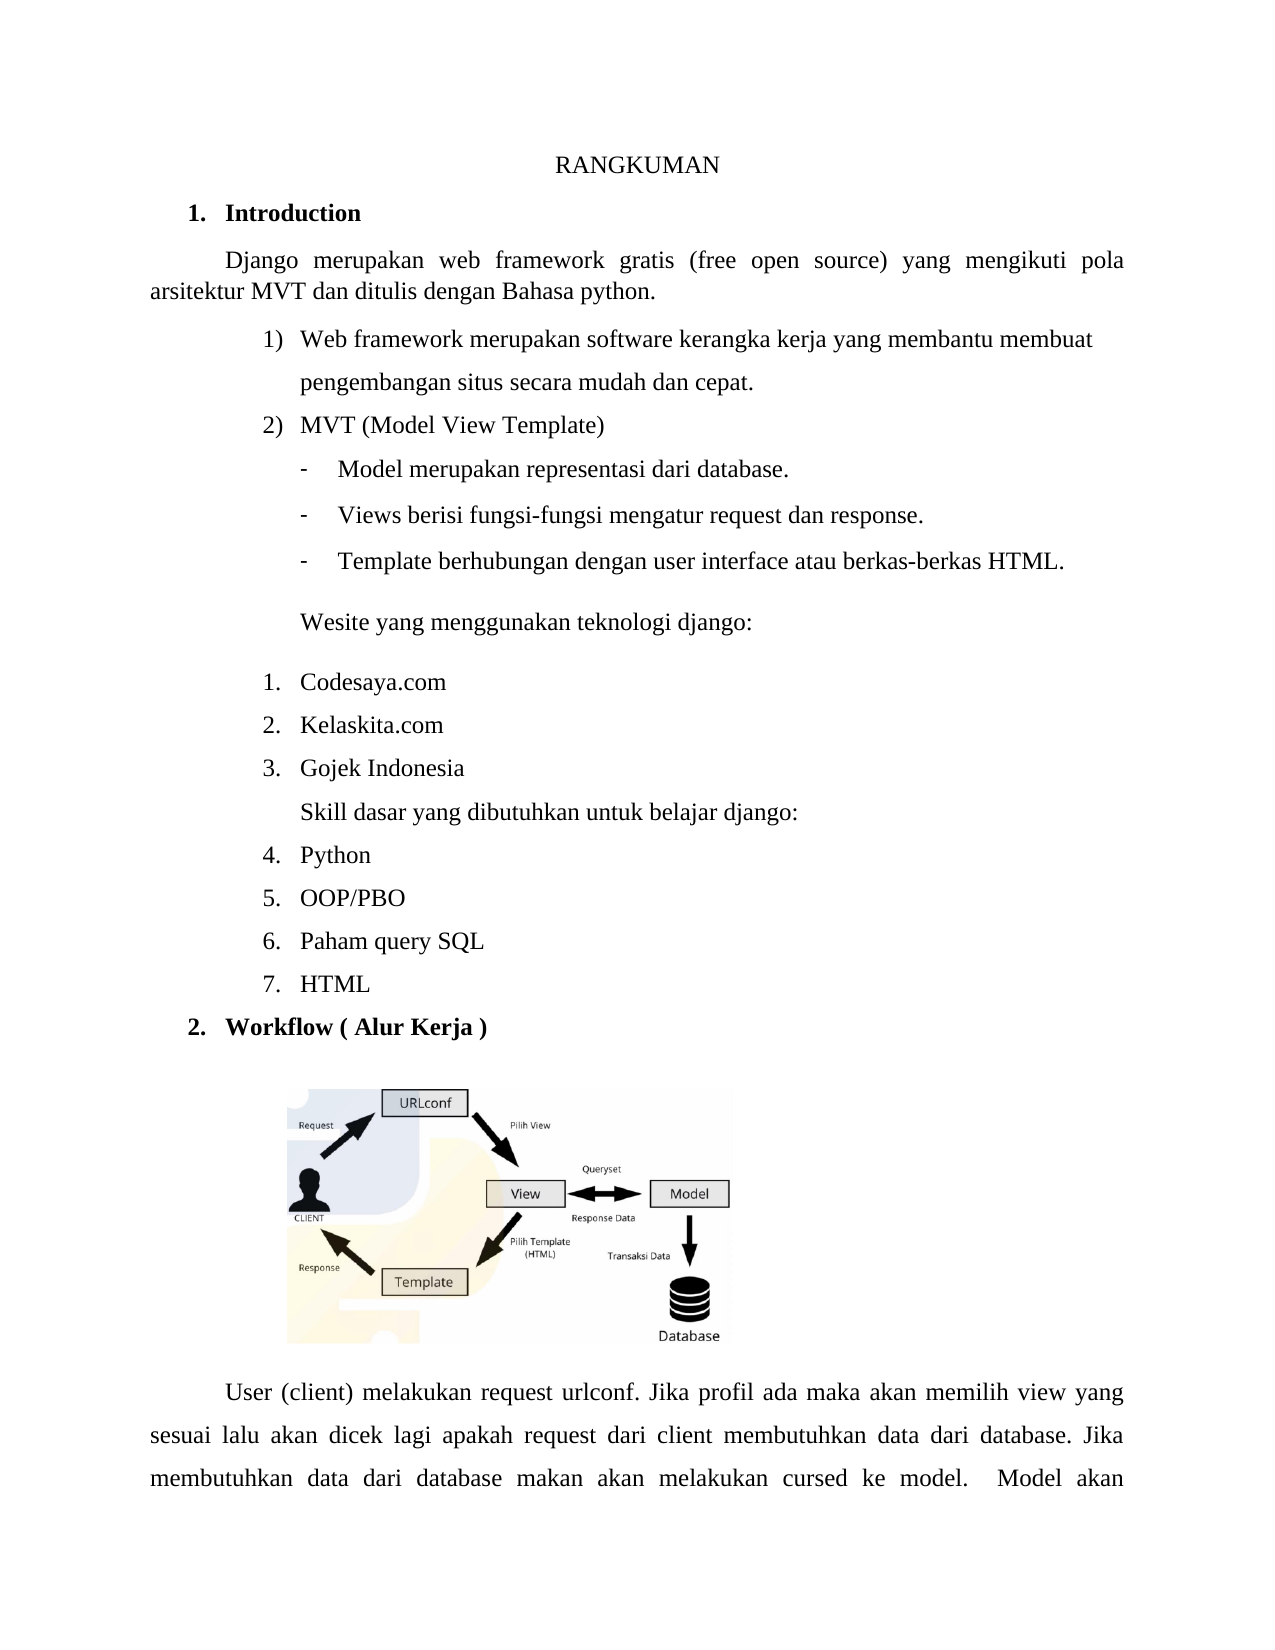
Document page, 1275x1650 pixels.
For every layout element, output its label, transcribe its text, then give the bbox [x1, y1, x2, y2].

list Model merupakan representasi dari database. [300, 453, 1125, 484]
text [150, 1377, 1125, 1492]
text Django merupakan web framework gratis (free open source) yang mengikuti pola arsitektur MVT dan ditulis dengan Bahasa python. [150, 245, 1125, 305]
text Wesite yang menggunakan teknologi django: [300, 607, 1125, 636]
list Codesaya.com [262, 667, 1125, 696]
text RANGKUMAN [150, 150, 1125, 179]
picture [225, 1055, 797, 1346]
list OOP/PBO [262, 883, 1125, 912]
list Skill dasar yang dibutuhkan untuk belajar django: [300, 797, 1125, 825]
list Introduction [187, 198, 1125, 226]
list Python [262, 840, 1125, 868]
list Template berhubungan dengan user interface atau berkas-berkas HTML. [300, 545, 1125, 576]
list Views berisi fungsi-fungsi mengatur request dan response. [300, 499, 1125, 530]
list Web framework merupakan software kerangka kerja yang membantu membuat pengembangan situs secara mudah dan cepat. [262, 324, 1125, 396]
list Kelaskita.com [262, 710, 1125, 739]
list Paham query SQL [262, 926, 1125, 955]
list MVT (Model View Template) [262, 410, 1125, 439]
list Gojek Indonesia [262, 753, 1125, 782]
list Workflow ( Alur Kerja ) [187, 1012, 1125, 1041]
list HTML [262, 969, 1125, 998]
